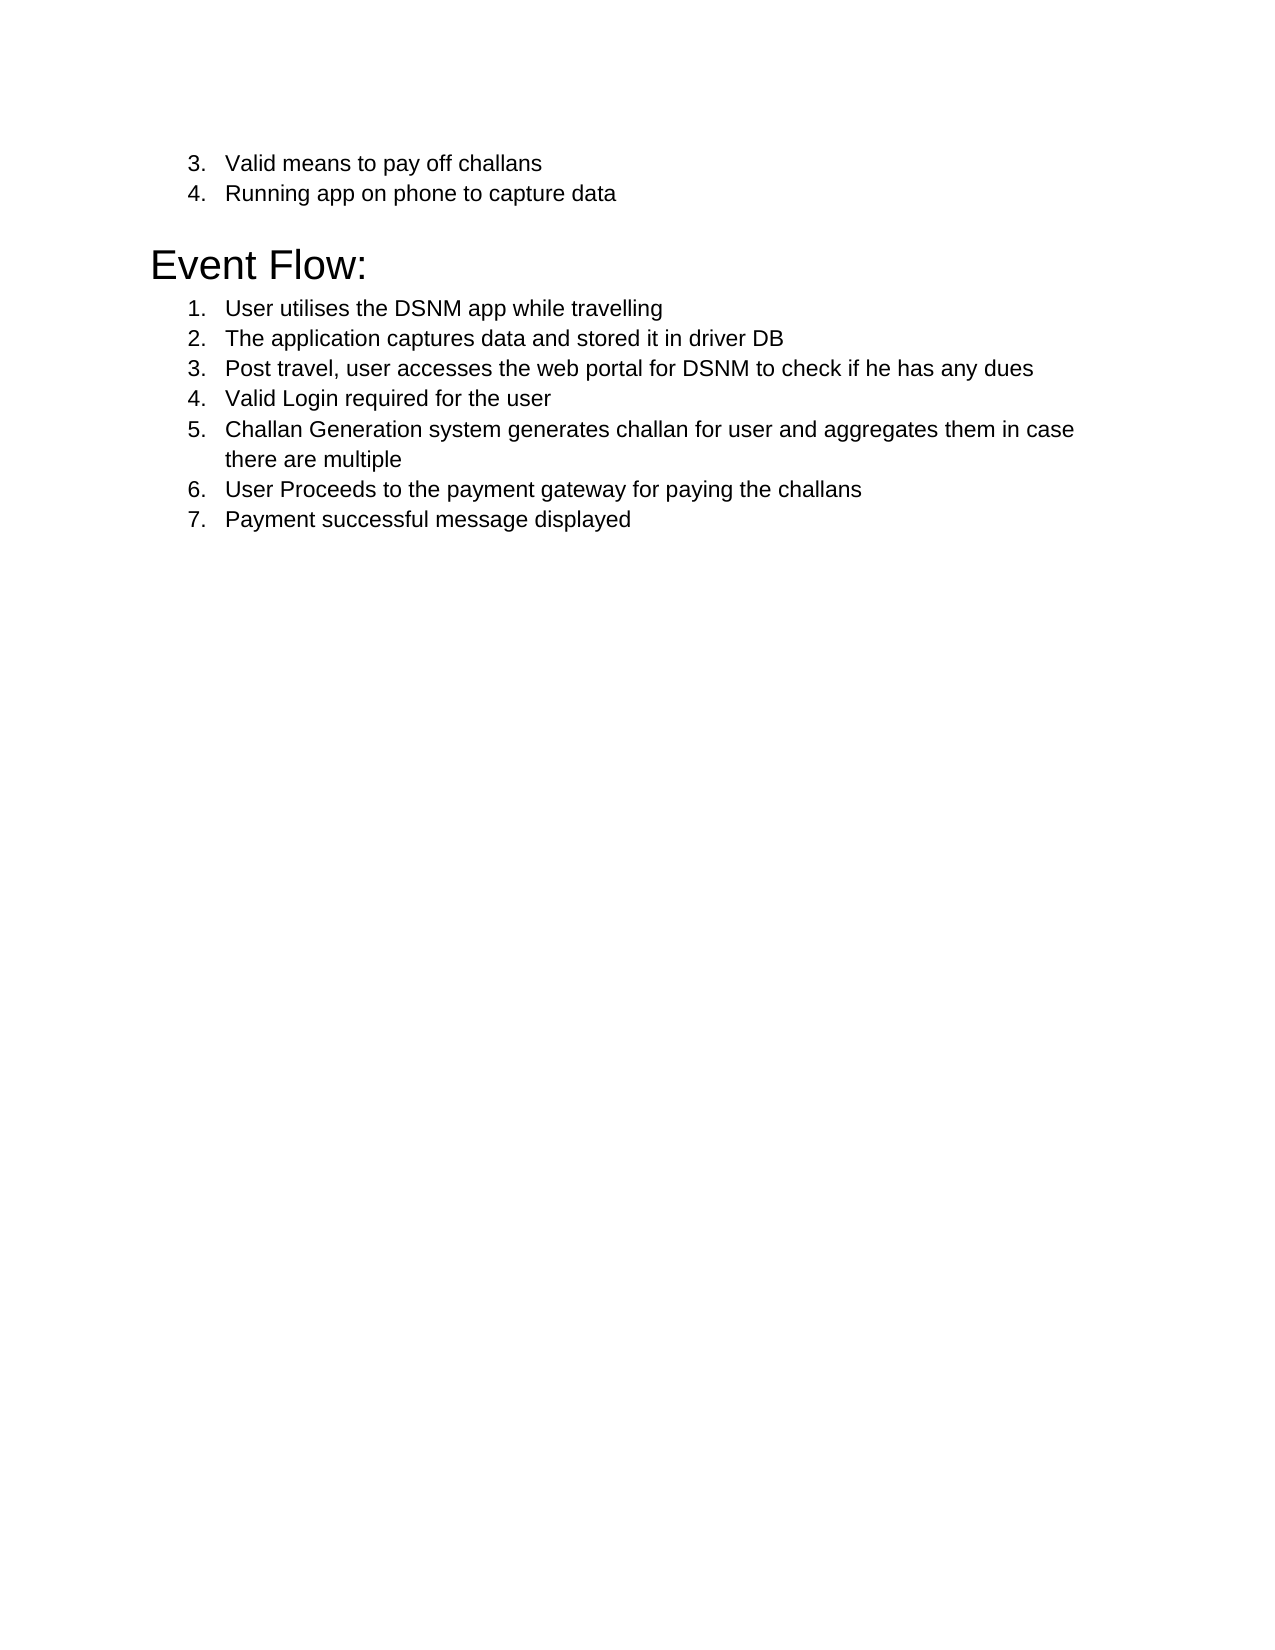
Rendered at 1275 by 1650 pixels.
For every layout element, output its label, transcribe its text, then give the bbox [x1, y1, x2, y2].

list The application captures data and stored it in driver DB [187, 325, 1125, 351]
list User Proceeds to the payment gateway for paying the challans [187, 476, 1125, 502]
list Valid means to pay off challans [187, 150, 1125, 176]
list Challan Generation system generates challan for user and aggregates them in case there are multiple [187, 416, 1125, 472]
title Event Flow: [150, 241, 1125, 288]
list Running app on phone to capture data [187, 180, 1125, 207]
list Payment successful message displayed [187, 506, 1125, 533]
list User utilises the DSNM app while travelling [187, 295, 1125, 321]
list Valid Login required for the user [187, 385, 1125, 412]
list Post travel, user accesses the web portal for DSNM to check if he has any dues [187, 355, 1125, 382]
